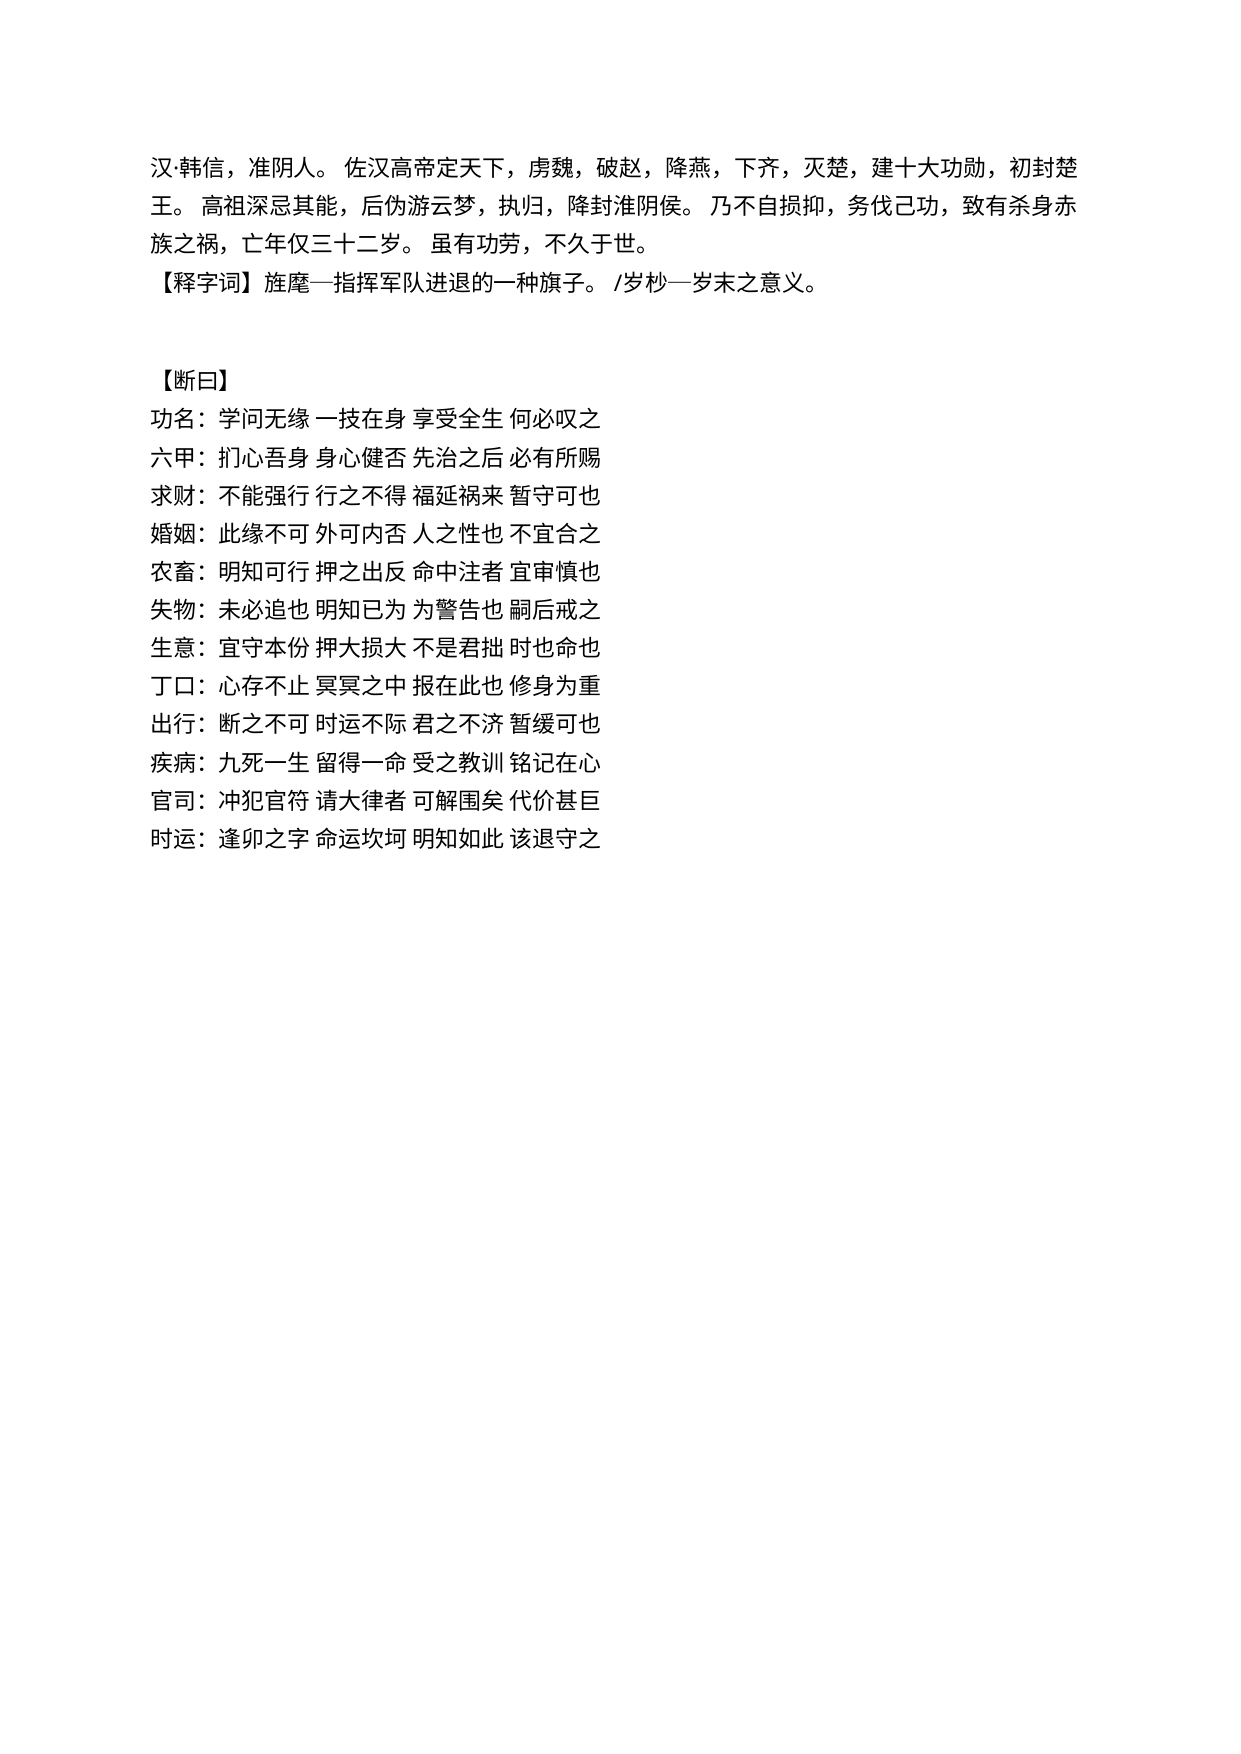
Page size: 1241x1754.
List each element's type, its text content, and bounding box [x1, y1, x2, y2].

text 时运：逢卯之字 命运坎坷 明知如此 该退守之 [150, 821, 1090, 854]
text 官司：冲犯官符 请大律者 可解围矣 代价甚巨 [150, 783, 1090, 816]
text 【释字词】旌麾─指挥军队进退的一种旗子。 /岁杪─岁末之意义。 [150, 264, 1090, 298]
text 丁口：心存不止 冥冥之中 报在此也 修身为重 [150, 668, 1090, 701]
text 汉·韩信，准阴人。 佐汉高帝定天下，虏魏，破赵，降燕，下齐，灭楚，建十大功勋，初封楚王。 高祖深忌其能，后伪游云梦，执归，降封淮阴侯。 乃不自损抑，务伐己功，致有杀身赤族之祸，亡年仅三十二岁。 虽有功劳，不久于世。 [150, 150, 1090, 259]
text 失物：未必追也 明知已为 为警告也 嗣后戒之 [150, 592, 1090, 625]
text 婚姻：此缘不可 外可内否 人之性也 不宜合之 [150, 516, 1090, 549]
text 求财：不能强行 行之不得 福延祸来 暂守可也 [150, 478, 1090, 511]
text 出行：断之不可 时运不际 君之不济 暂缓可也 [150, 706, 1090, 739]
text 生意：宜守本份 押大损大 不是君拙 时也命也 [150, 630, 1090, 663]
text 功名：学问无缘 一技在身 享受全生 何必叹之 [150, 401, 1090, 434]
text 疾病：九死一生 留得一命 受之教训 铭记在心 [150, 744, 1090, 778]
text 【断曰】 [150, 363, 1090, 396]
text 六甲：扪心吾身 身心健否 先治之后 必有所赐 [150, 439, 1090, 473]
text 农畜：明知可行 押之出反 命中注者 宜审慎也 [150, 554, 1090, 587]
